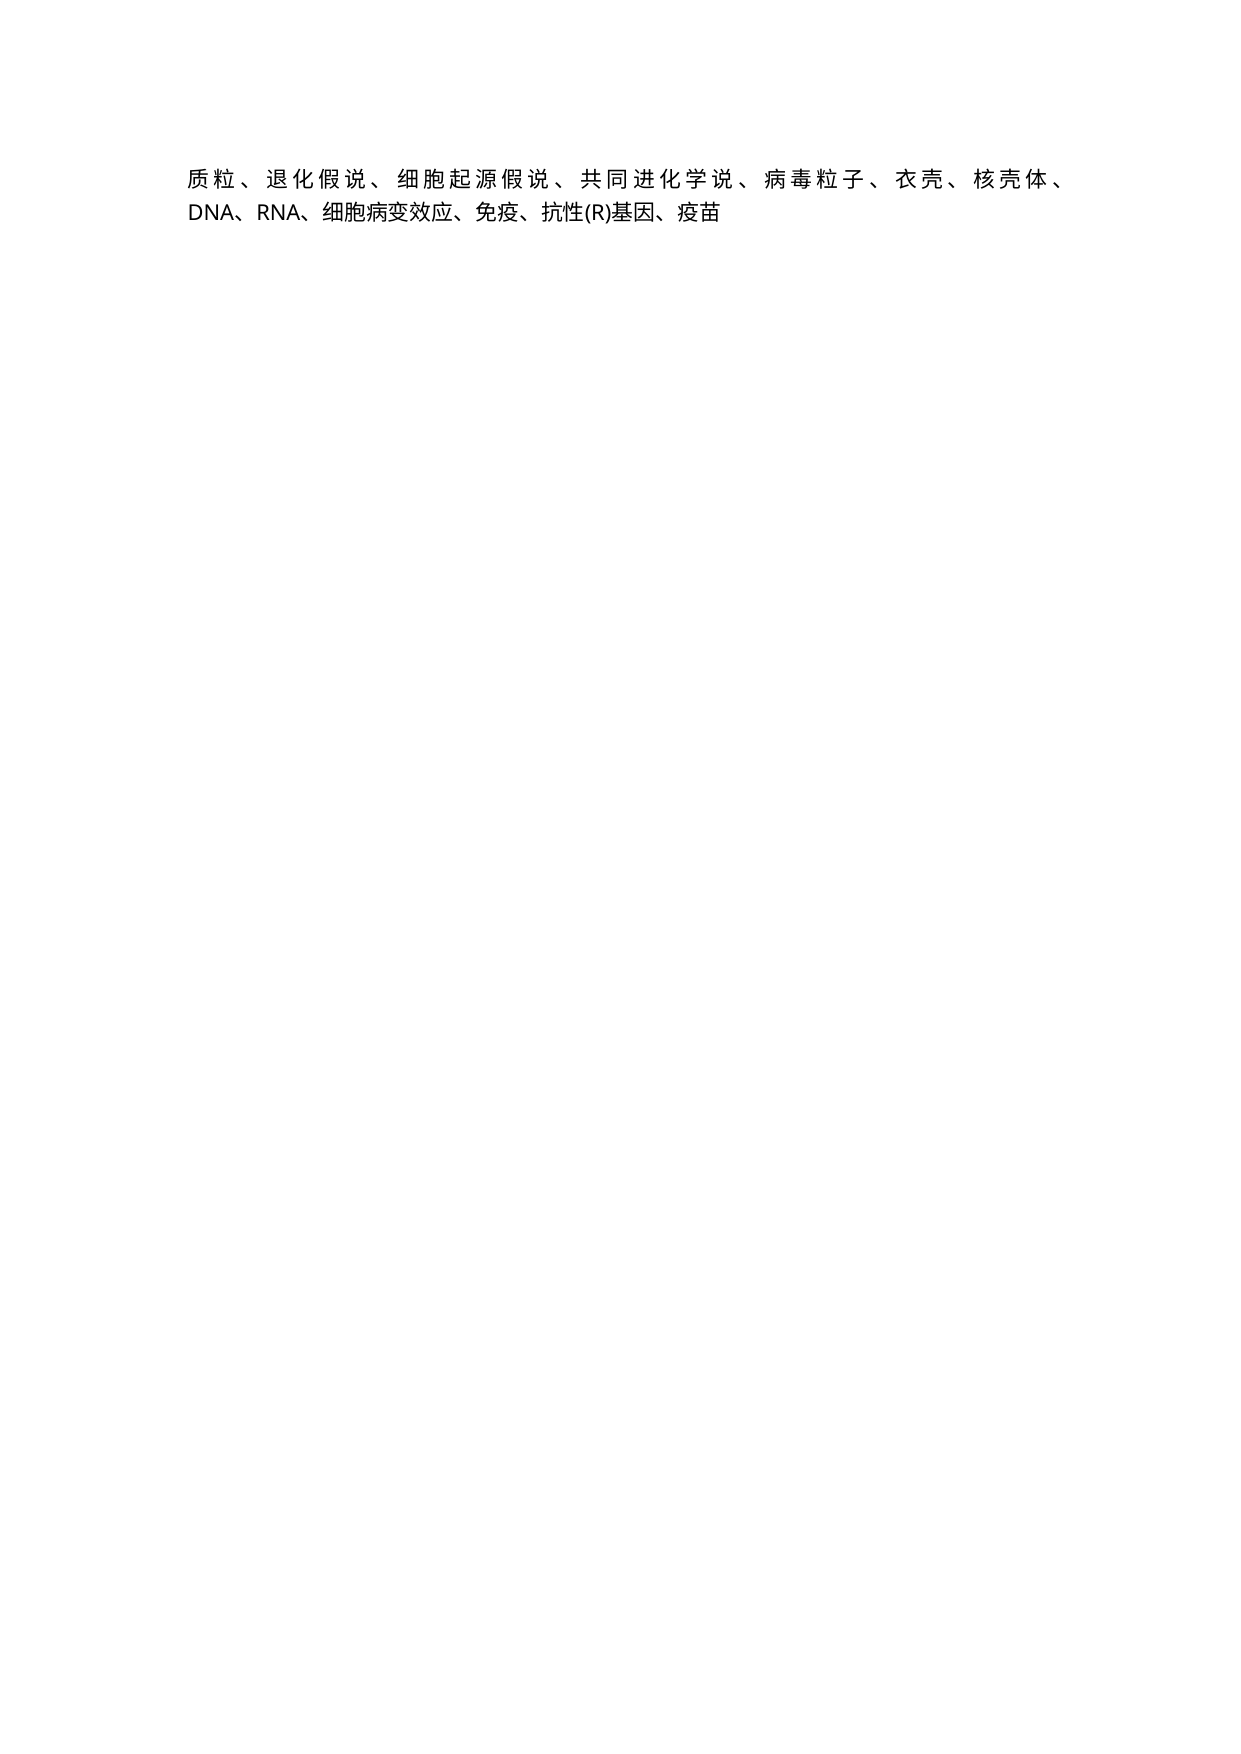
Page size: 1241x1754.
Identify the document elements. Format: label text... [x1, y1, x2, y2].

text 质粒、退化假说、细胞起源假说、共同进化学说、病毒粒子、衣壳、核壳体、DNA、RNA、细胞病变效应、免疫、抗性(R)基因、疫苗 [187, 162, 1053, 227]
